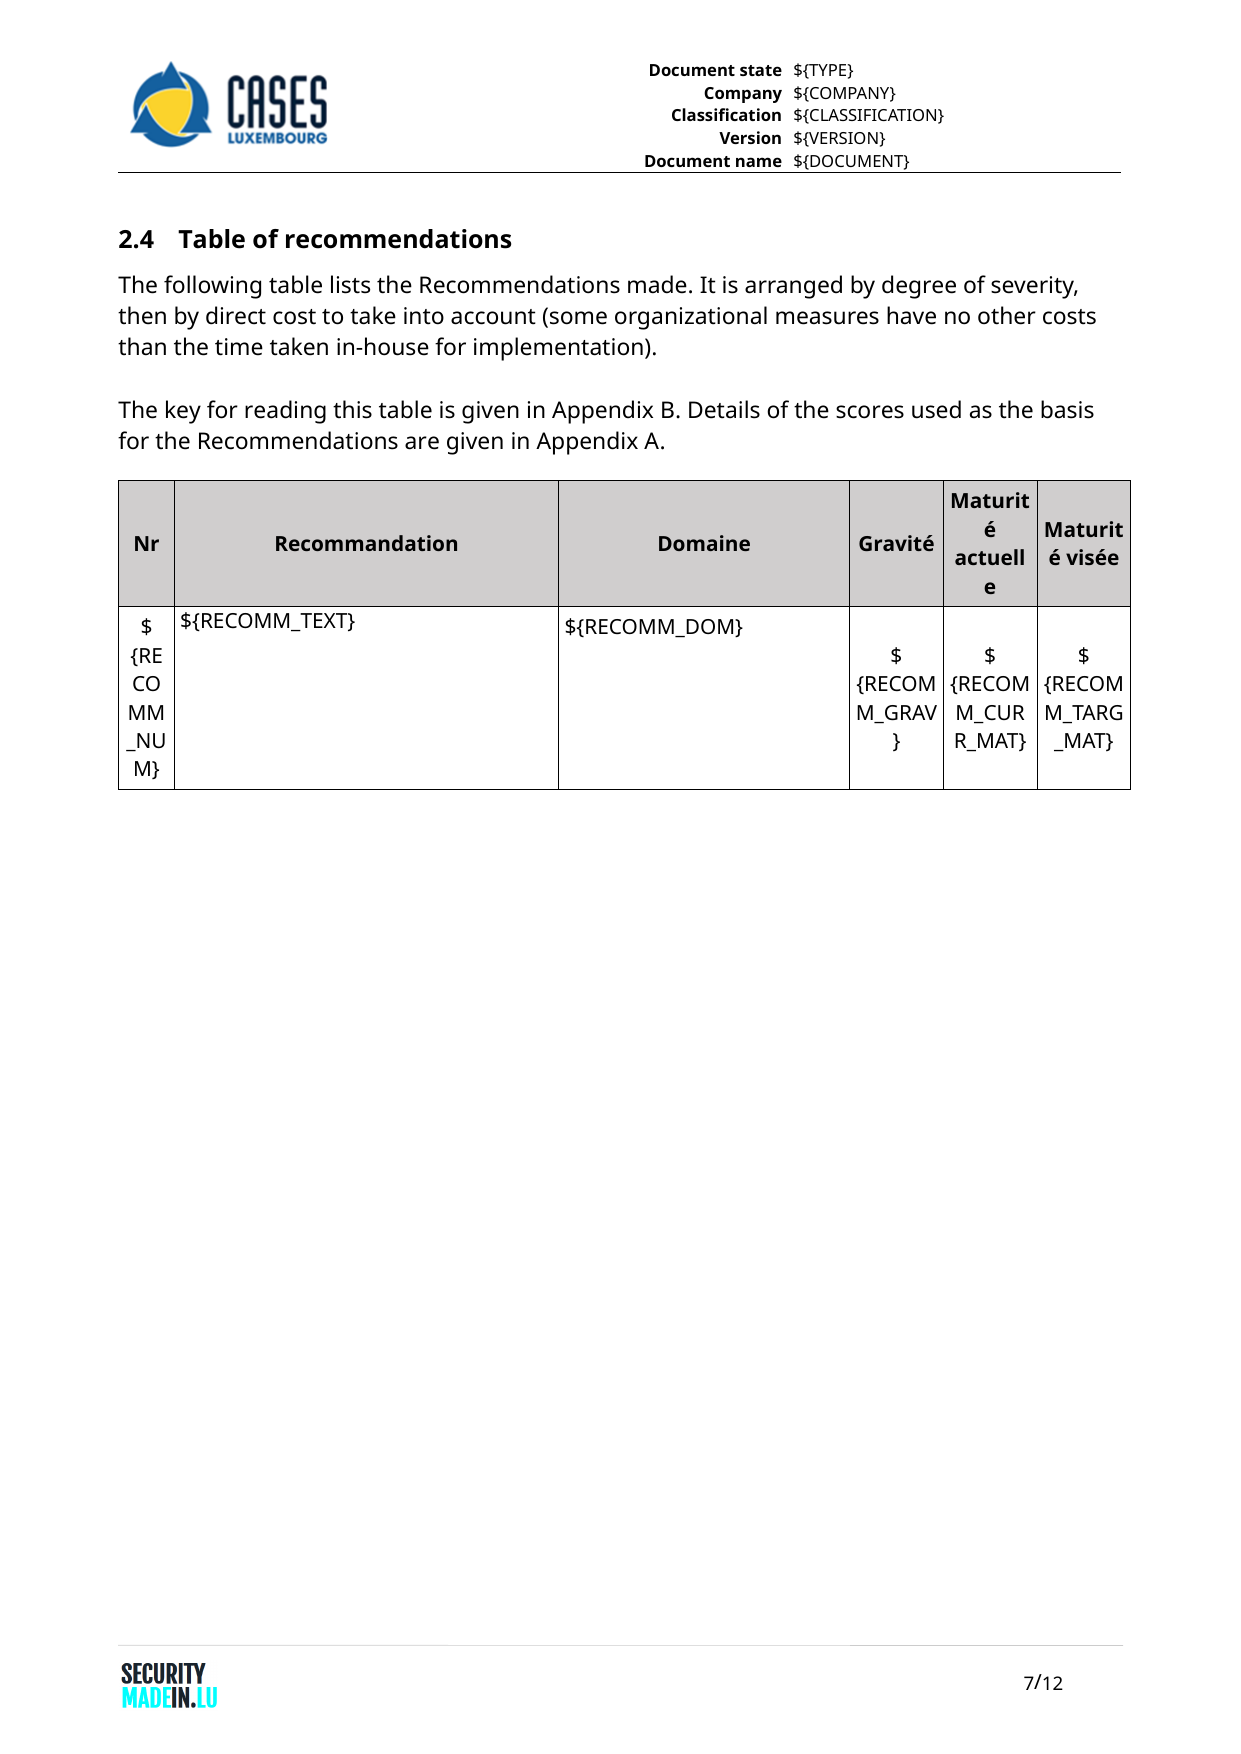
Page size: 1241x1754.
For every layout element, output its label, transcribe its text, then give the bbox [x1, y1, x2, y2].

table_cell ${RECOMM_TEXT} [175, 607, 558, 789]
picture [119, 1660, 218, 1711]
table_cell ${RECOMM_TARG_MAT} [1038, 607, 1130, 789]
text The following table lists the Recommendations made. It is arranged by degree of severity, then by direct cost to take into account (some organizational measures have no other costs than the time taken in-house for implementation). [118, 269, 1122, 362]
table_cell ${RECOMM_DOM} [559, 607, 849, 789]
picture [129, 60, 328, 149]
table_header Maturité actuelle [944, 481, 1037, 606]
table_header Recommandation [175, 481, 558, 606]
table_header Domaine [559, 481, 849, 606]
table_cell ${RECOMM_GRAV} [850, 607, 943, 789]
subtitle Table of recommendations [118, 222, 1122, 256]
table_header Maturité visée [1038, 481, 1130, 606]
text The key for reading this table is given in Appendix B. Details of the scores used as the basis for the Recommendations are given in Appendix A. [118, 394, 1122, 456]
table_cell ${RECOMM_NUM} [119, 607, 174, 789]
table_cell ${RECOMM_CURR_MAT} [944, 607, 1037, 789]
table_header Gravité [850, 481, 943, 606]
table_header Nr [119, 481, 174, 606]
